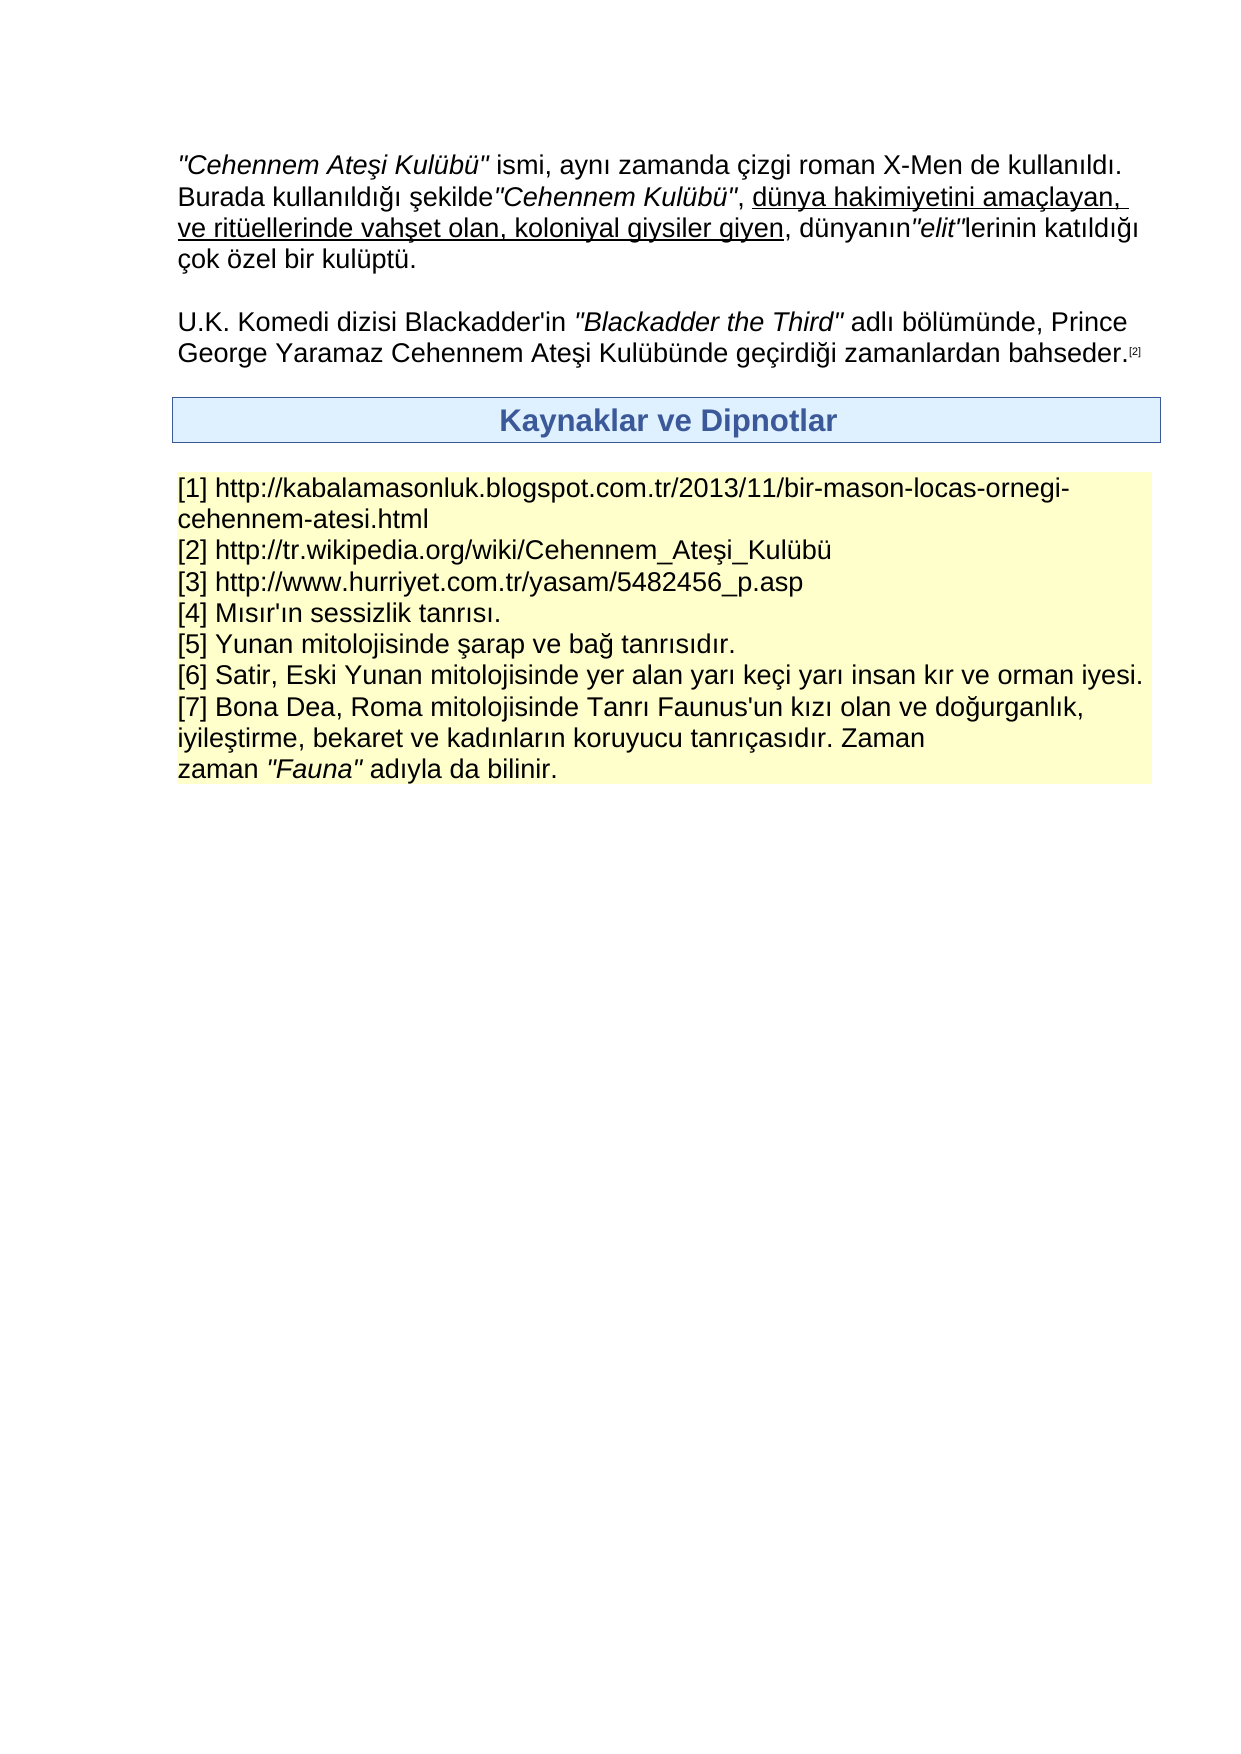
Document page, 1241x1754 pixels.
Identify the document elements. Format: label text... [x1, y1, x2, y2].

text [1] http://kabalamasonluk.blogspot.com.tr/2013/11/bir-mason-locas-ornegi-cehennem-atesi.html [2] http://tr.wikipedia.org/wiki/Cehennem_Ateşi_Kulübü [3] http://www.hurriyet.com.tr/yasam/5482456_p.asp [4] Mısır'ın sessizlik tanrısı. [5] Yunan mitolojisinde şarap ve bağ tanrısıdır. [6] Satir, Eski Yunan mitolojisinde yer alan yarı keçi yarı insan kır ve orman iyesi. [7] Bona Dea, Roma mitolojisinde Tanrı Faunus'un kızı olan ve doğurganlık, iyileştirme, bekaret ve kadınların koruyucu tanrıçasıdır. Zaman zaman "Fauna" adıyla da bilinir. [177, 472, 1152, 784]
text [177, 118, 1152, 368]
text Kaynaklar ve Dipnotlar [173, 398, 1160, 442]
